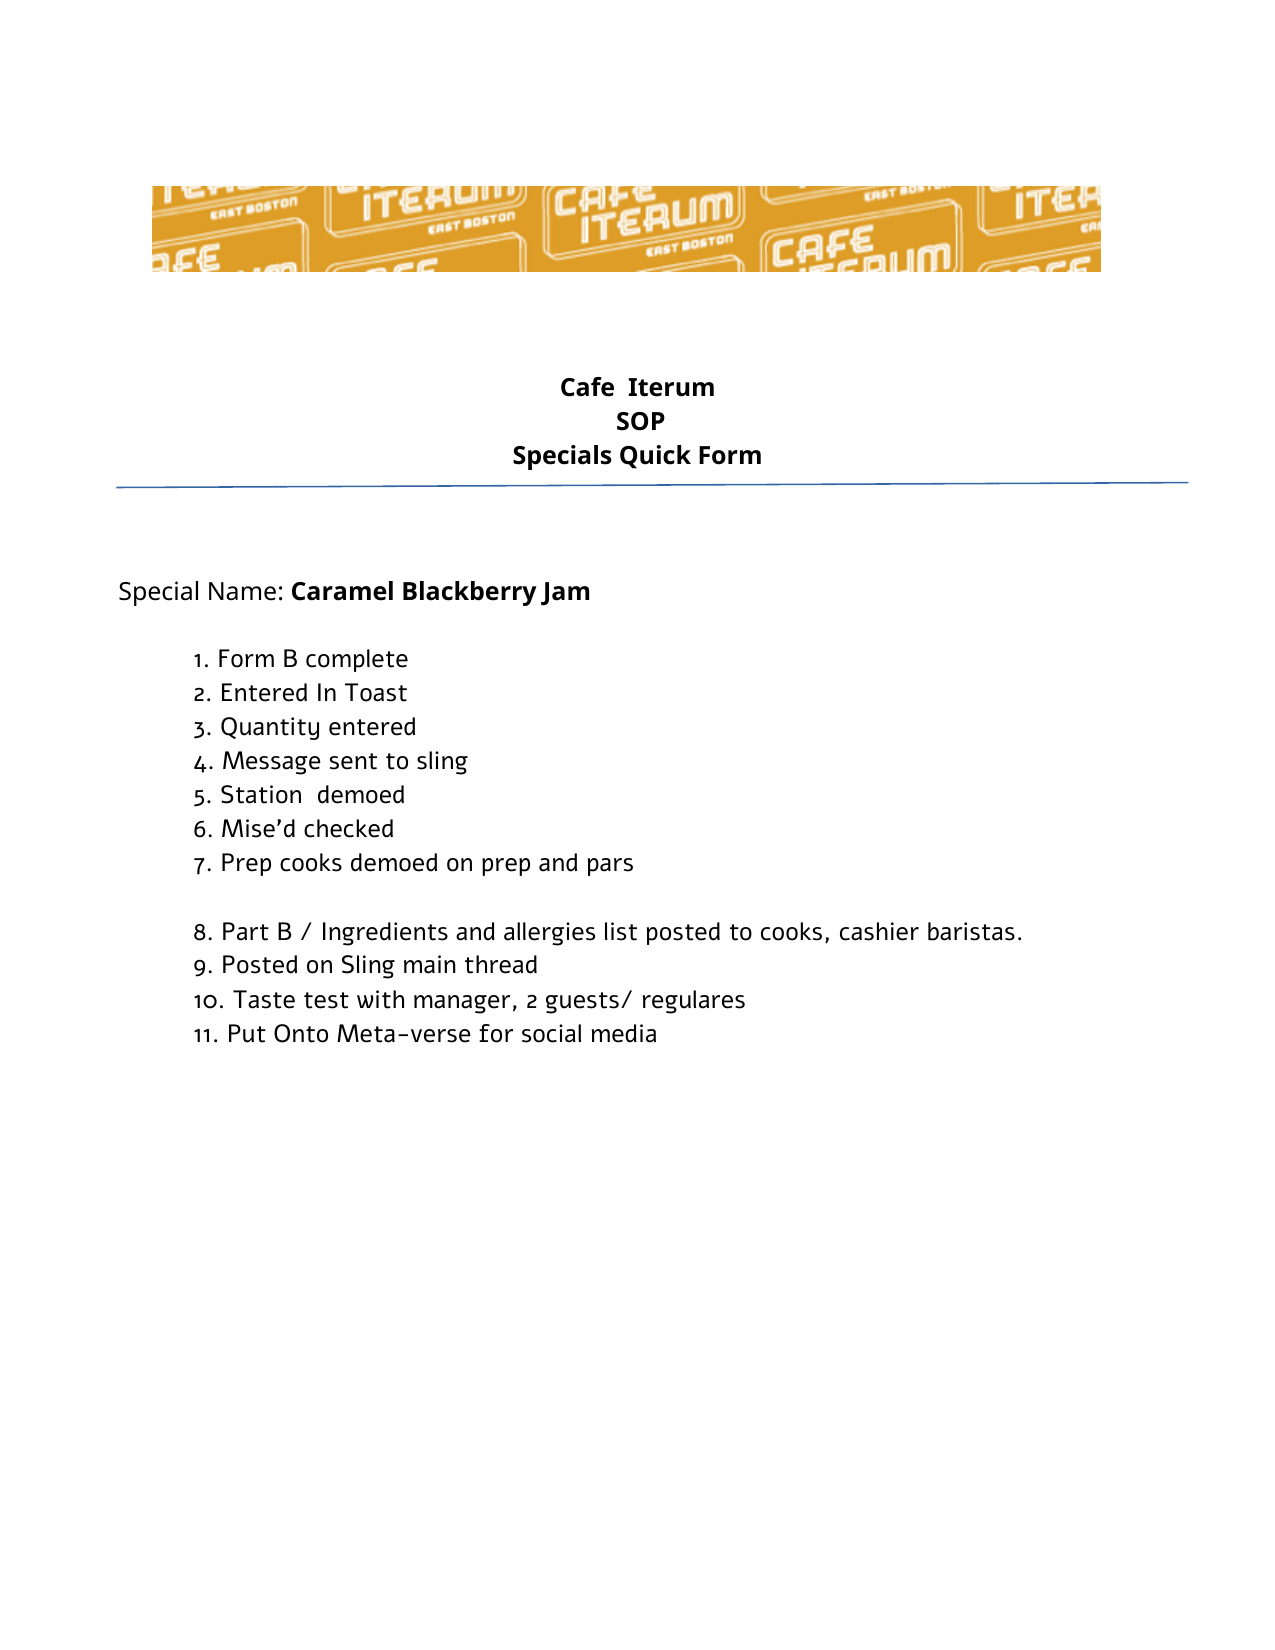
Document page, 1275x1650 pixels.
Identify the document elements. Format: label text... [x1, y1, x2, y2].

text 2. Entered In Toast [118, 676, 1157, 710]
text 11. Put Onto Meta-verse for social media [118, 1017, 1157, 1051]
text 10. Taste test with manager, 2 guests/ regulares [118, 983, 1157, 1017]
text 1. Form B complete [118, 642, 1157, 676]
picture [152, 186, 1101, 272]
text 4. Message sent to sling [118, 744, 1157, 778]
text 5. Station demoed [118, 778, 1157, 812]
text 3. Quantity entered [118, 710, 1157, 744]
text 9. Posted on Sling main thread [118, 949, 1157, 983]
text 7. Prep cooks demoed on prep and pars [118, 847, 1157, 881]
text 8. Part B / Ingredients and allergies list posted to cooks, cashier baristas. [118, 915, 1157, 949]
text SOP [118, 404, 1157, 438]
text Cafe Iterum [118, 370, 1157, 404]
text Specials Quick Form [118, 438, 1157, 472]
text Special Name: Caramel Blackberry Jam [118, 574, 1157, 608]
text 6. Mise’d checked [118, 812, 1157, 847]
